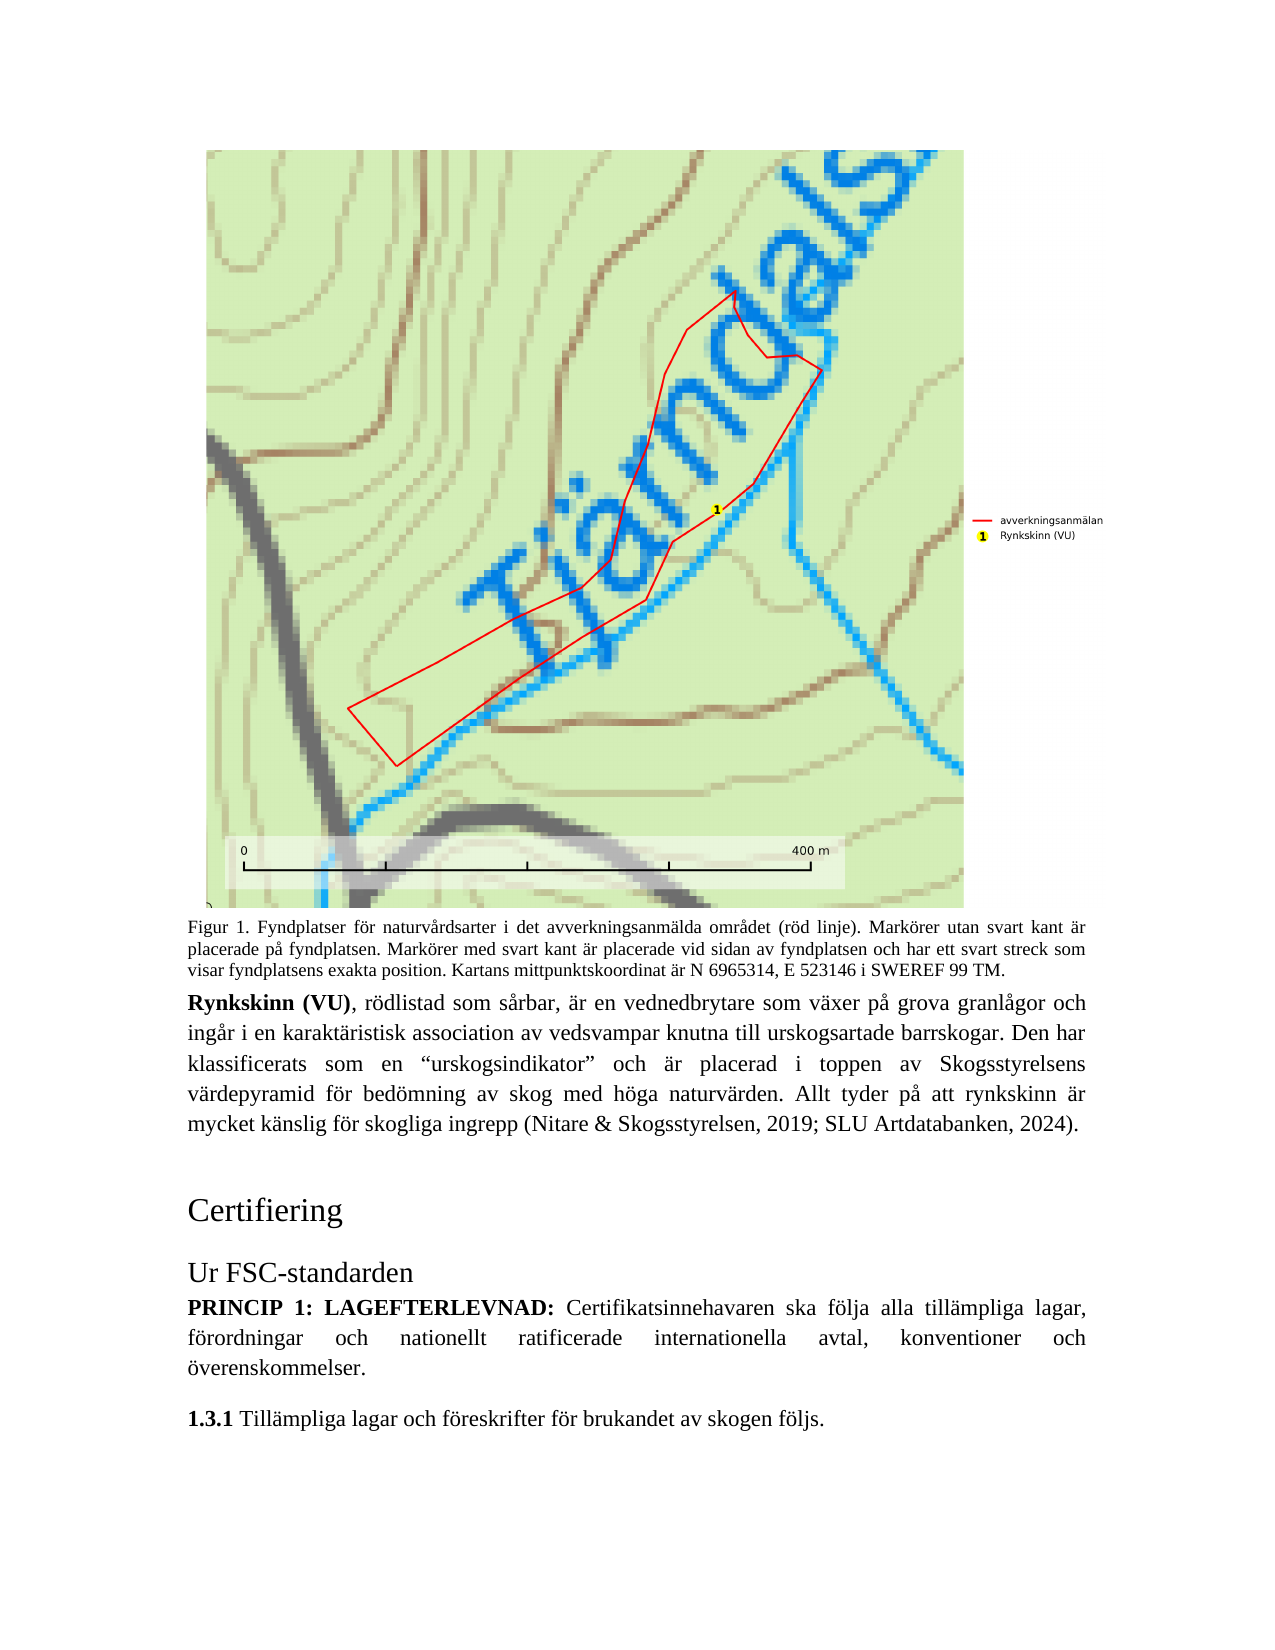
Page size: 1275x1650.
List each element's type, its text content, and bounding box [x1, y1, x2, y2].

text Figur 1. Fyndplatser för naturvårdsarter i det avverkningsanmälda området (röd linje). Markörer utan svart kant är placerade på fyndplatsen. Markörer med svart kant är placerade vid sidan av fyndplatsen och har ett svart streck som visar fyndplatsens exakta position. Kartans mittpunktskoordinat är N 6965314, E 523146 i SWEREF 99 TM. [187, 916, 1087, 981]
text PRINCIP 1: LAGEFTERLEVNAD: Certifikatsinnehavaren ska följa alla tillämpliga lagar, förordningar och nationellt ratificerade internationella avtal, konventioner och överenskommelser. [187, 1294, 1087, 1381]
subtitle Ur FSC-standarden [187, 1255, 1087, 1289]
text 1.3.1 Tillämpliga lagar och föreskrifter för brukandet av skogen följs. [187, 1405, 1087, 1432]
text Rynkskinn (VU), rödlistad som sårbar, är en vednedbrytare som växer på grova granlågor och ingår i en karaktäristisk association av vedsvampar knutna till urskogsartade barrskogar. Den har klassificerats som en “urskogsindikator” och är placerad i toppen av Skogsstyrelsens värdepyramid för bedömning av skog med höga naturvärden. Allt tyder på att rynkskinn är mycket känslig för skogliga ingrepp (Nitare & Skogsstyrelsen, 2019; SLU Artdatabanken, 2024). [187, 989, 1087, 1136]
subtitle Certifiering [187, 1190, 1087, 1229]
picture [206, 150, 1107, 908]
